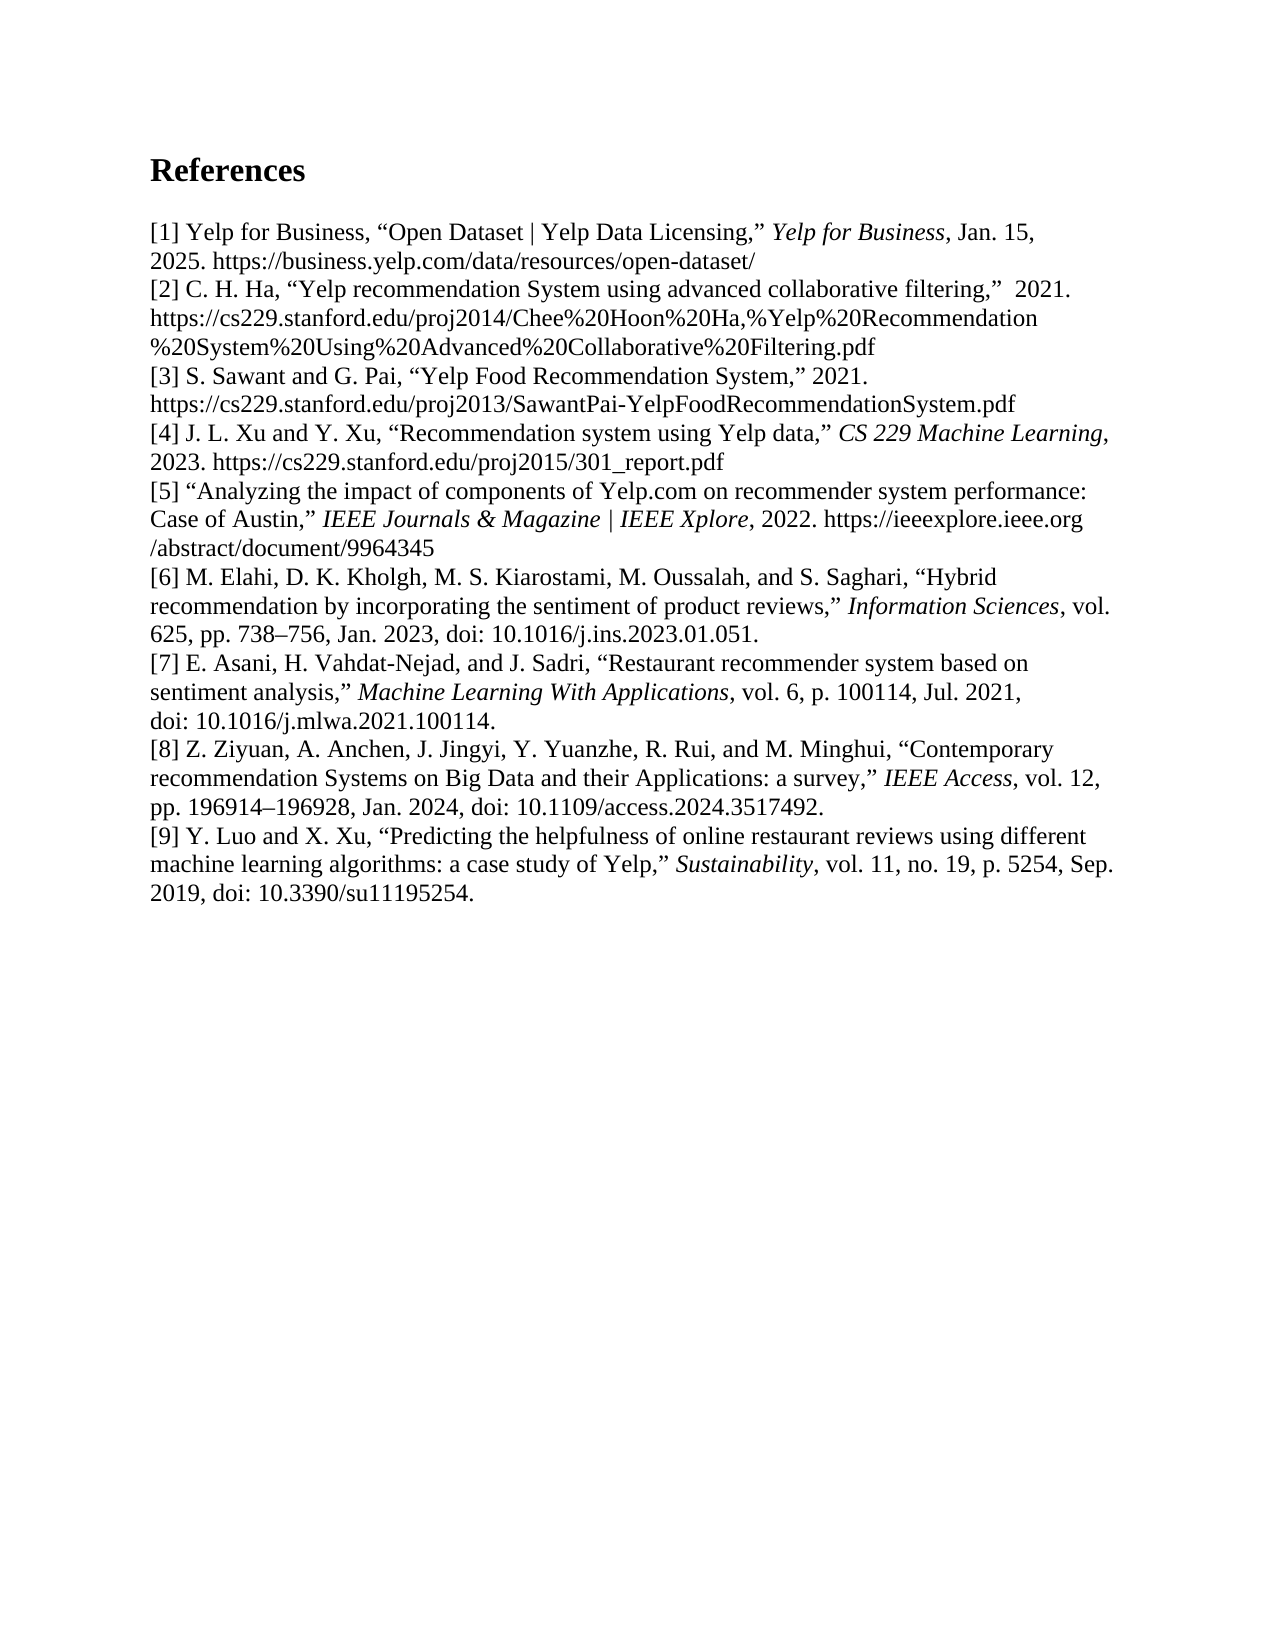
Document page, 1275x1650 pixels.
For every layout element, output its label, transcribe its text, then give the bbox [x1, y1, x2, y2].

text [9] Y. Luo and X. Xu, “Predicting the helpfulness of online restaurant reviews using different machine learning algorithms: a case study of Yelp,” Sustainability, vol. 11, no. 19, p. 5254, Sep. 2019, doi: 10.3390/su11195254. [150, 821, 1125, 907]
text [6] M. Elahi, D. K. Kholgh, M. S. Kiarostami, M. Oussalah, and S. Saghari, “Hybrid recommendation by incorporating the sentiment of product reviews,” Information Sciences, vol. 625, pp. 738–756, Jan. 2023, doi: 10.1016/j.ins.2023.01.051. [150, 562, 1125, 648]
text [7] E. Asani, H. Vahdat-Nejad, and J. Sadri, “Restaurant recommender system based on sentiment analysis,” Machine Learning With Applications, vol. 6, p. 100114, Jul. 2021, doi: 10.1016/j.mlwa.2021.100114. [150, 648, 1125, 734]
text [2] C. H. Ha, “Yelp recommendation System using advanced collaborative filtering,” 2021. https://cs229.stanford.edu/proj2014/Chee%20Hoon%20Ha,%Yelp%20Recommendation%20System%20Using%20Advanced%20Collaborative%20Filtering.pdf [150, 274, 1125, 361]
text [8] Z. Ziyuan, A. Anchen, J. Jingyi, Y. Yuanzhe, R. Rui, and M. Minghui, “Contemporary recommendation Systems on Big Data and their Applications: a survey,” IEEE Access, vol. 12, pp. 196914–196928, Jan. 2024, doi: 10.1109/access.2024.3517492. [150, 734, 1125, 821]
text [5] “Analyzing the impact of components of Yelp.com on recommender system performance: Case of Austin,” IEEE Journals & Magazine | IEEE Xplore, 2022. https://ieeexplore.ieee.org [150, 476, 1125, 533]
text /abstract/document/9964345 [150, 533, 1125, 562]
text References [150, 150, 1125, 188]
text [1] Yelp for Business, “Open Dataset | Yelp Data Licensing,” Yelp for Business, Jan. 15, 2025. https://business.yelp.com/data/resources/open-dataset/ [150, 217, 1125, 274]
text [3] S. Sawant and G. Pai, “Yelp Food Recommendation System,” 2021. https://cs229.stanford.edu/proj2013/SawantPai-YelpFoodRecommendationSystem.pdf [150, 361, 1125, 418]
text [4] J. L. Xu and Y. Xu, “Recommendation system using Yelp data,” CS 229 Machine Learning, 2023. https://cs229.stanford.edu/proj2015/301_report.pdf [150, 418, 1125, 476]
